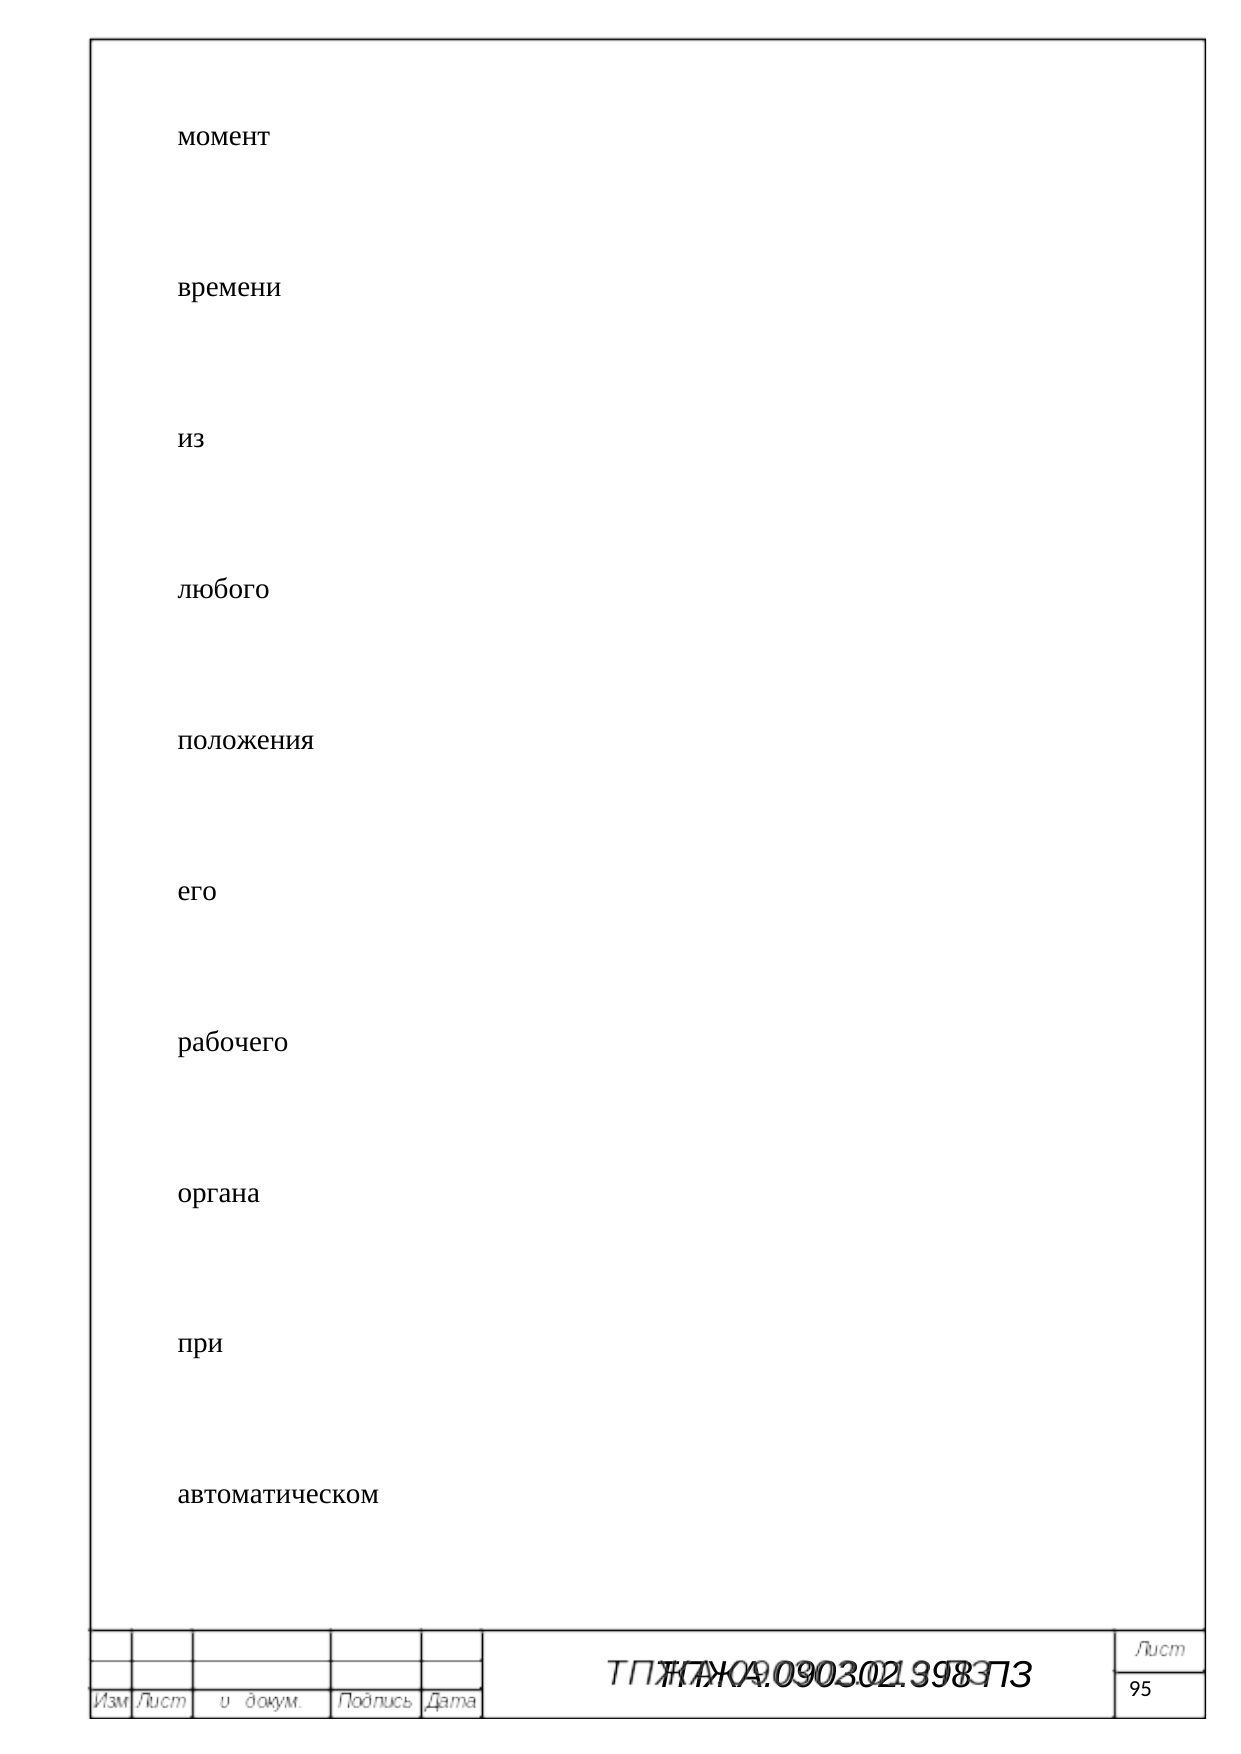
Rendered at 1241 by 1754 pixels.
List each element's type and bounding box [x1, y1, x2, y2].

text [177, 118, 1152, 1611]
